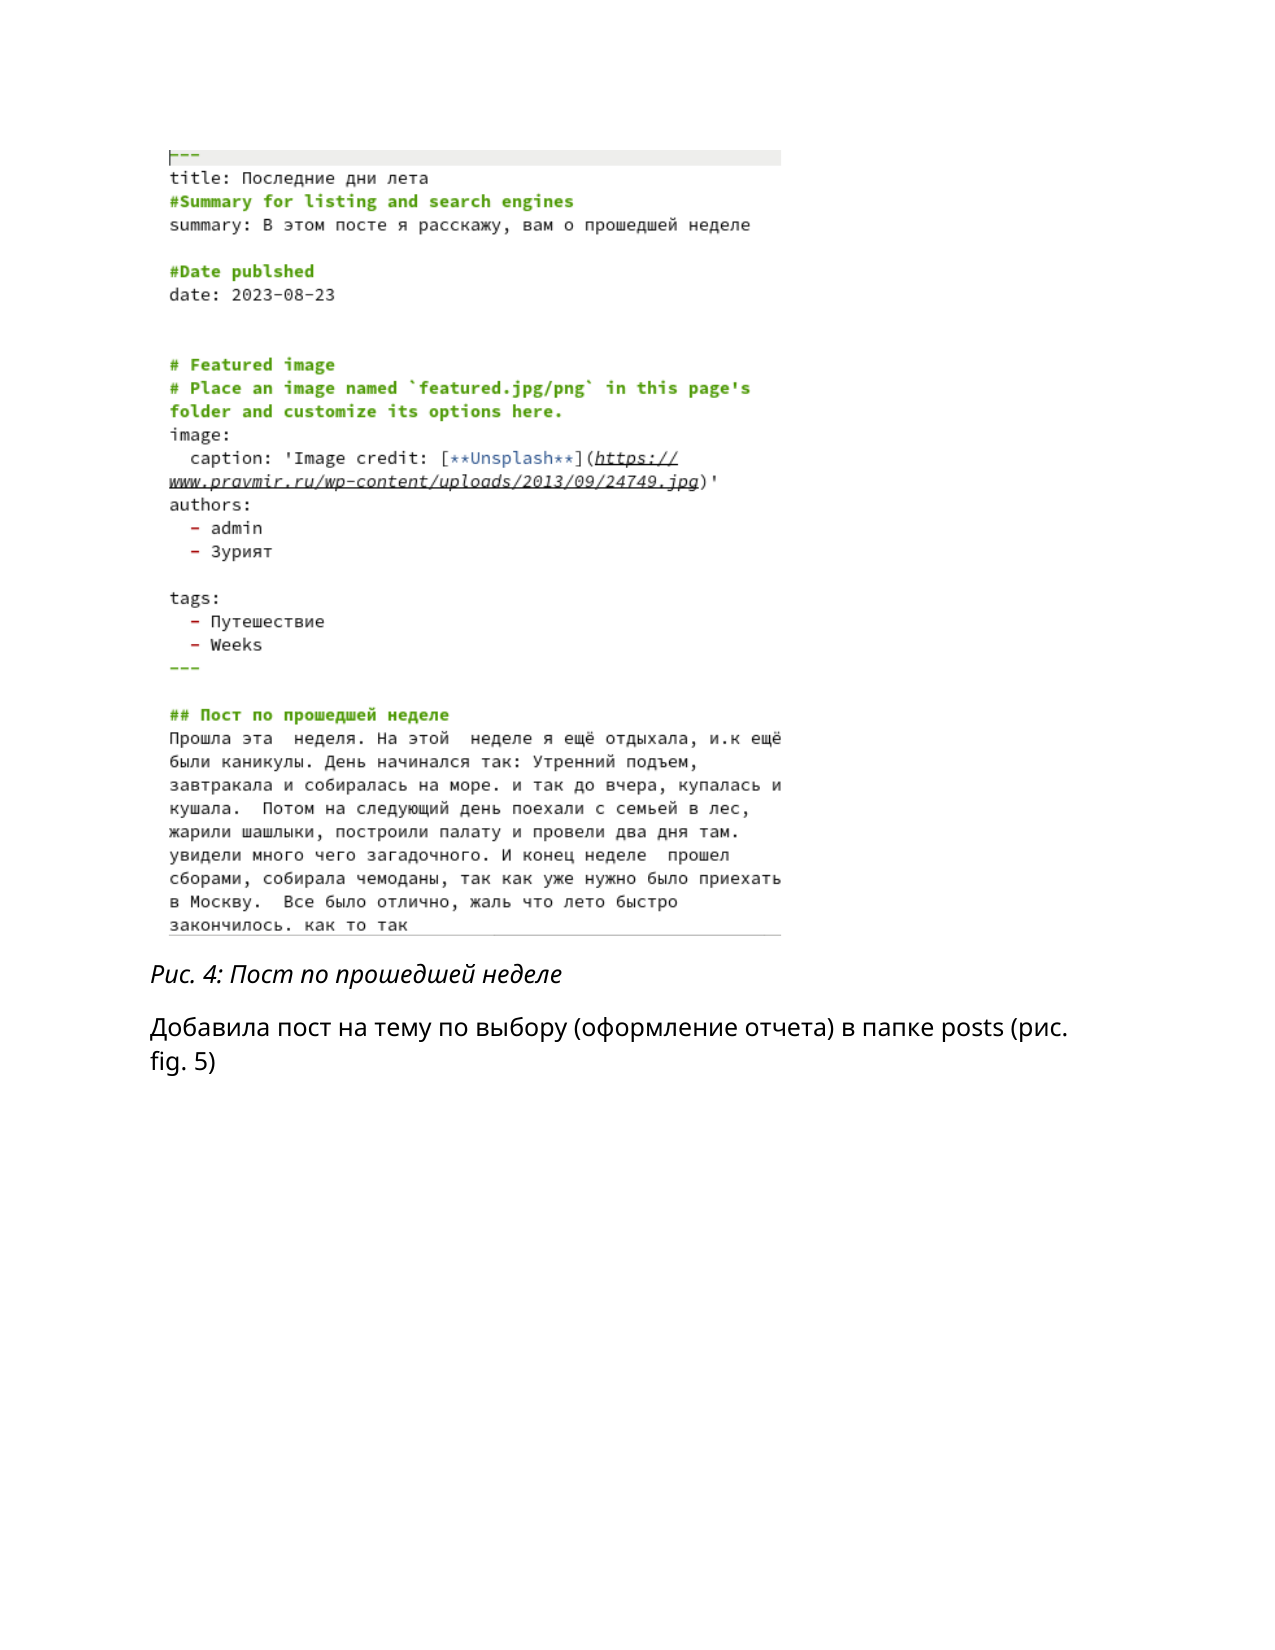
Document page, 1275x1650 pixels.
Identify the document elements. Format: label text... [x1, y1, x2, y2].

text Рис. 4: Пост по прошедшей неделе [150, 957, 1125, 991]
text Добавила пост на тему по выбору (оформление отчета) в папке posts (рис. fig. 5) [150, 1010, 1125, 1078]
picture [168, 150, 782, 936]
